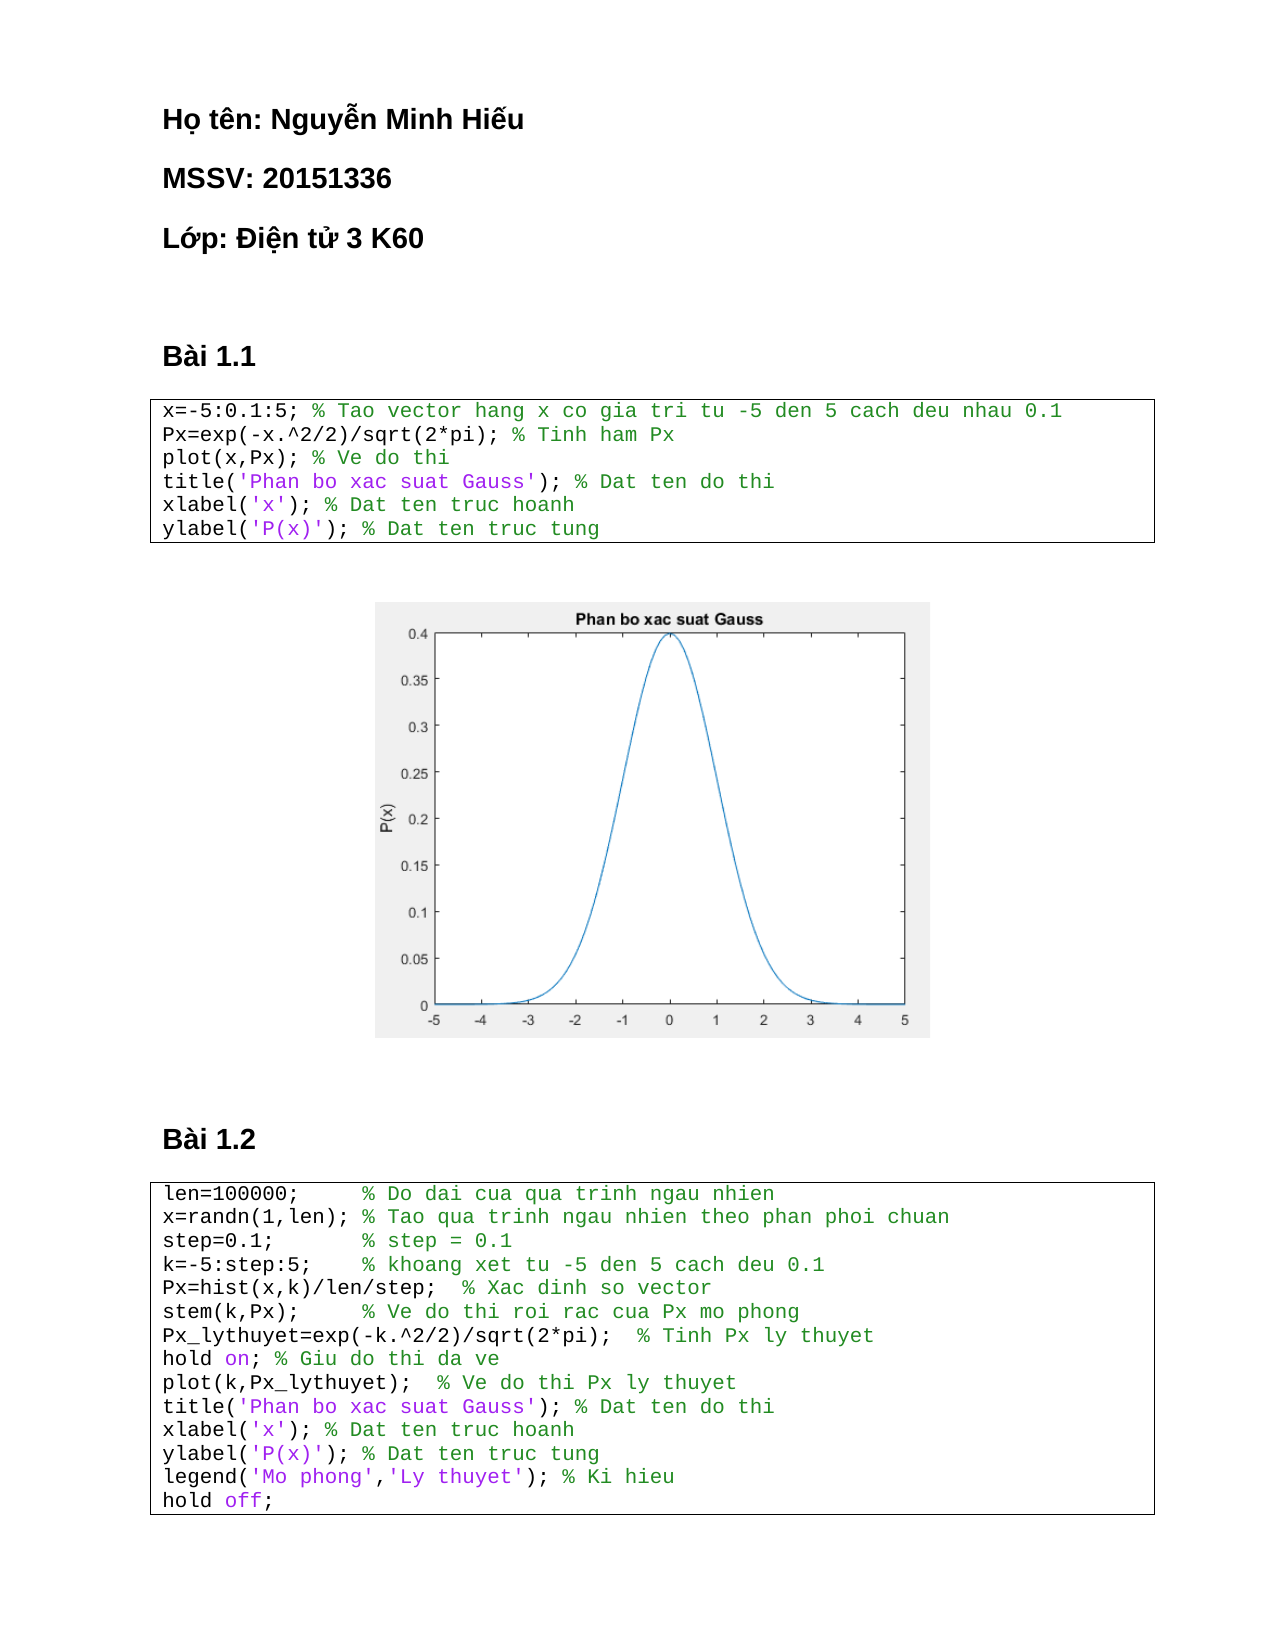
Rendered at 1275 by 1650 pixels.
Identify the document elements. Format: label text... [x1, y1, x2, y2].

table_header x=-5:0.1:5; % Tao vector hang x co gia tri tu -5 den 5 cach deu nhau 0.1 Px=exp(-x.^2/2)/sqrt(2*pi); % Tinh ham Px plot(x,Px); % Ve do thi title('Phan bo xac suat Gauss'); % Dat ten do thi xlabel('x'); % Dat ten truc hoanh ylabel('P(x)'); % Dat ten truc tung [151, 400, 1154, 542]
table_header len=100000; % Do dai cua qua trinh ngau nhien x=randn(1,len); % Tao qua trinh ngau nhien theo phan phoi chuan step=0.1; % step = 0.1 k=-5:step:5; % khoang xet tu -5 den 5 cach deu 0.1 Px=hist(x,k)/len/step; % Xac dinh so vector stem(k,Px); % Ve do thi roi rac cua Px mo phong Px_lythuyet=exp(-k.^2/2)/sqrt(2*pi); % Tinh Px ly thuyet hold on; % Giu do thi da ve plot(k,Px_lythuyet); % Ve do thi Px ly thuyet title('Phan bo xac suat Gauss'); % Dat ten do thi xlabel('x'); % Dat ten truc hoanh ylabel('P(x)'); % Dat ten truc tung legend('Mo phong','Ly thuyet'); % Ki hieu hold off; [151, 1183, 1154, 1514]
text MSSV: 20151336 [162, 161, 1143, 195]
picture [375, 602, 931, 1038]
text Bài 1.2 [162, 1122, 1143, 1156]
text Lớp: Điện tử 3 K60 [162, 221, 1143, 254]
text Bài 1.1 [162, 339, 1143, 373]
text Họ tên: Nguyễn Minh Hiếu [162, 102, 1143, 136]
